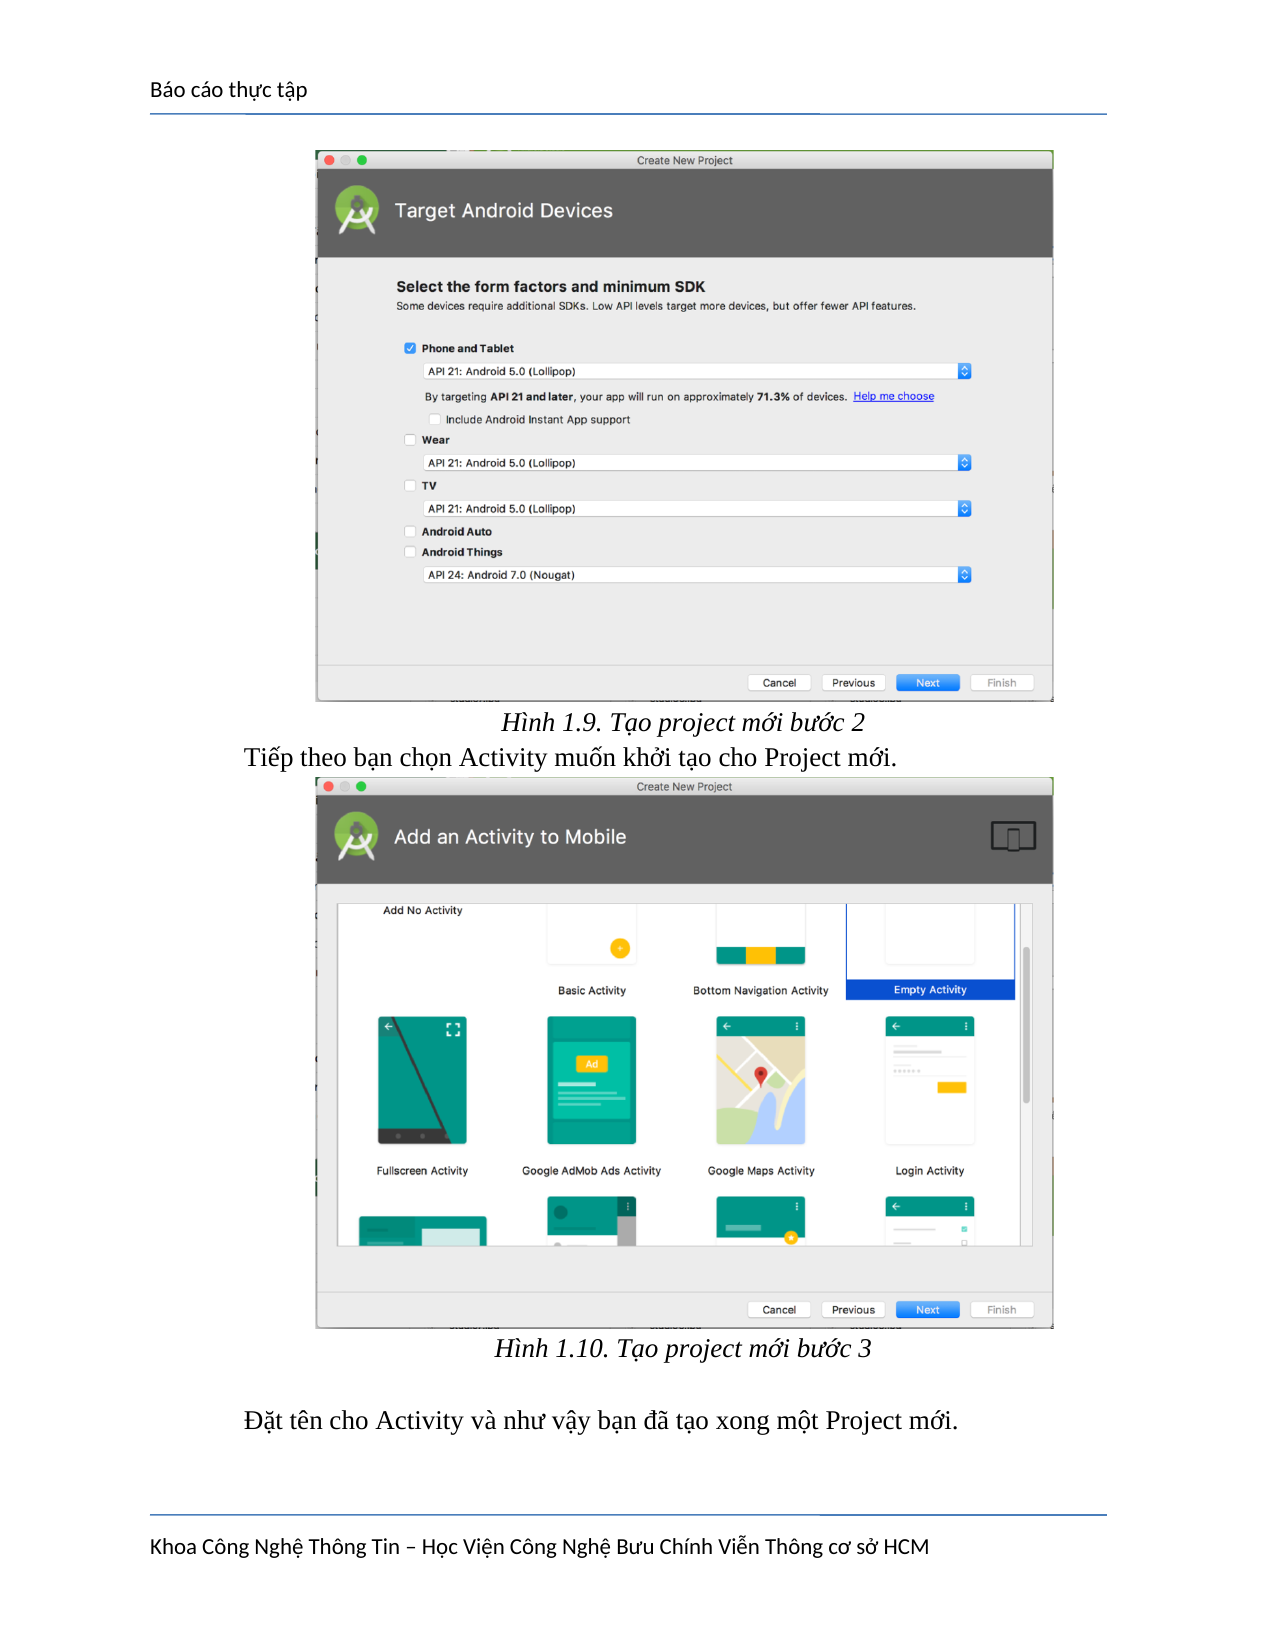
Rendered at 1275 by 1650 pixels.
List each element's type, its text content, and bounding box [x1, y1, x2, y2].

text Đặt tên cho Activity và như vậy bạn đã tạo xong một Project mới. [187, 1404, 1125, 1435]
text Hình 1.10. Tạo project mới bước 3 [187, 1332, 1125, 1363]
text Hình 1.9. Tạo project mới bước 2 [187, 706, 1125, 737]
picture [315, 150, 1054, 702]
picture [315, 777, 1054, 1329]
text Tiếp theo bạn chọn Activity muốn khởi tạo cho Project mới. [187, 741, 1125, 772]
